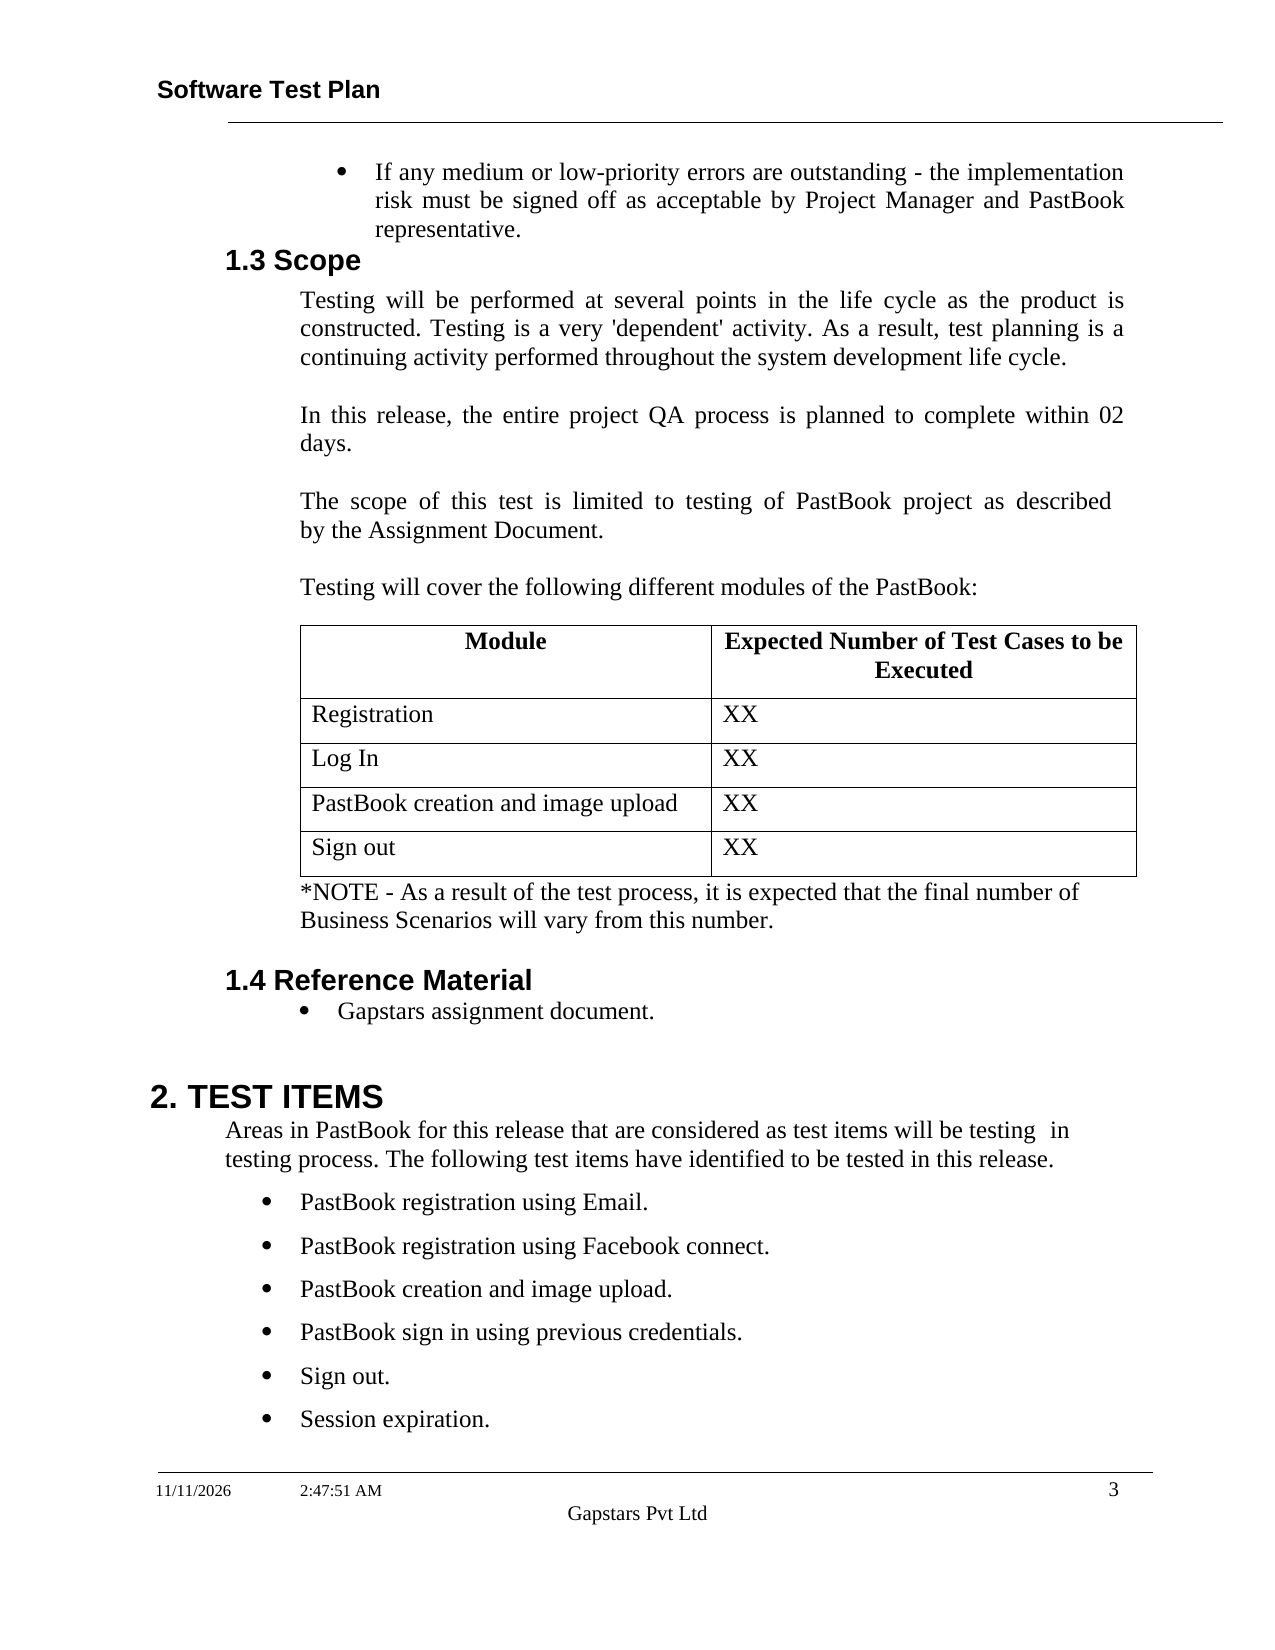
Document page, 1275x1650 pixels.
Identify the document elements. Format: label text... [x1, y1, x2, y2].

list PastBook registration using Facebook connect. [262, 1231, 1125, 1259]
table_header Expected Number of Test Cases to be Executed [712, 626, 1136, 698]
subtitle Test Items [150, 1077, 1125, 1115]
table_cell XX [712, 832, 1136, 876]
text 1.4 Reference Material [187, 963, 1125, 996]
table_cell Log In [301, 744, 711, 787]
table_cell Registration [301, 699, 711, 742]
list Gapstars assignment document. [300, 996, 1125, 1025]
list Session expiration. [262, 1404, 1125, 1433]
text Testing will cover the following different modules of the PastBook: [150, 572, 1125, 601]
list PastBook sign in using previous credentials. [262, 1317, 1125, 1346]
list PastBook creation and image upload. [262, 1274, 1125, 1303]
text The scope of this test is limited to testing of PastBook project as described by the Assignment Document. [150, 486, 1125, 543]
table_cell Sign out [301, 832, 711, 876]
list PastBook registration using Email. [262, 1187, 1125, 1216]
table_cell XX [712, 744, 1136, 787]
text 1.3 Scope [150, 243, 1125, 276]
table_cell PastBook creation and image upload [301, 788, 711, 831]
text *NOTE - As a result of the test process, it is expected that the final number of Business Scenarios will vary from this number. [150, 877, 1125, 934]
text Testing will be performed at several points in the life cycle as the product is constructed. Testing is a very 'dependent' activity. As a result, test planning is a continuing activity performed throughout the system development life cycle. [300, 285, 1125, 371]
text Areas in PastBook for this release that are considered as test items will be testing in testing process. The following test items have identified to be tested in this release. [150, 1115, 1125, 1173]
list Sign out. [262, 1361, 1125, 1389]
table_header Module [301, 626, 711, 698]
text In this release, the entire project QA process is planned to complete within 02 days. [300, 400, 1125, 457]
table_cell XX [712, 699, 1136, 742]
list If any medium or low-priority errors are outstanding - the implementation risk must be signed off as acceptable by Project Manager and PastBook representative. [337, 157, 1125, 243]
table_cell XX [712, 788, 1136, 831]
